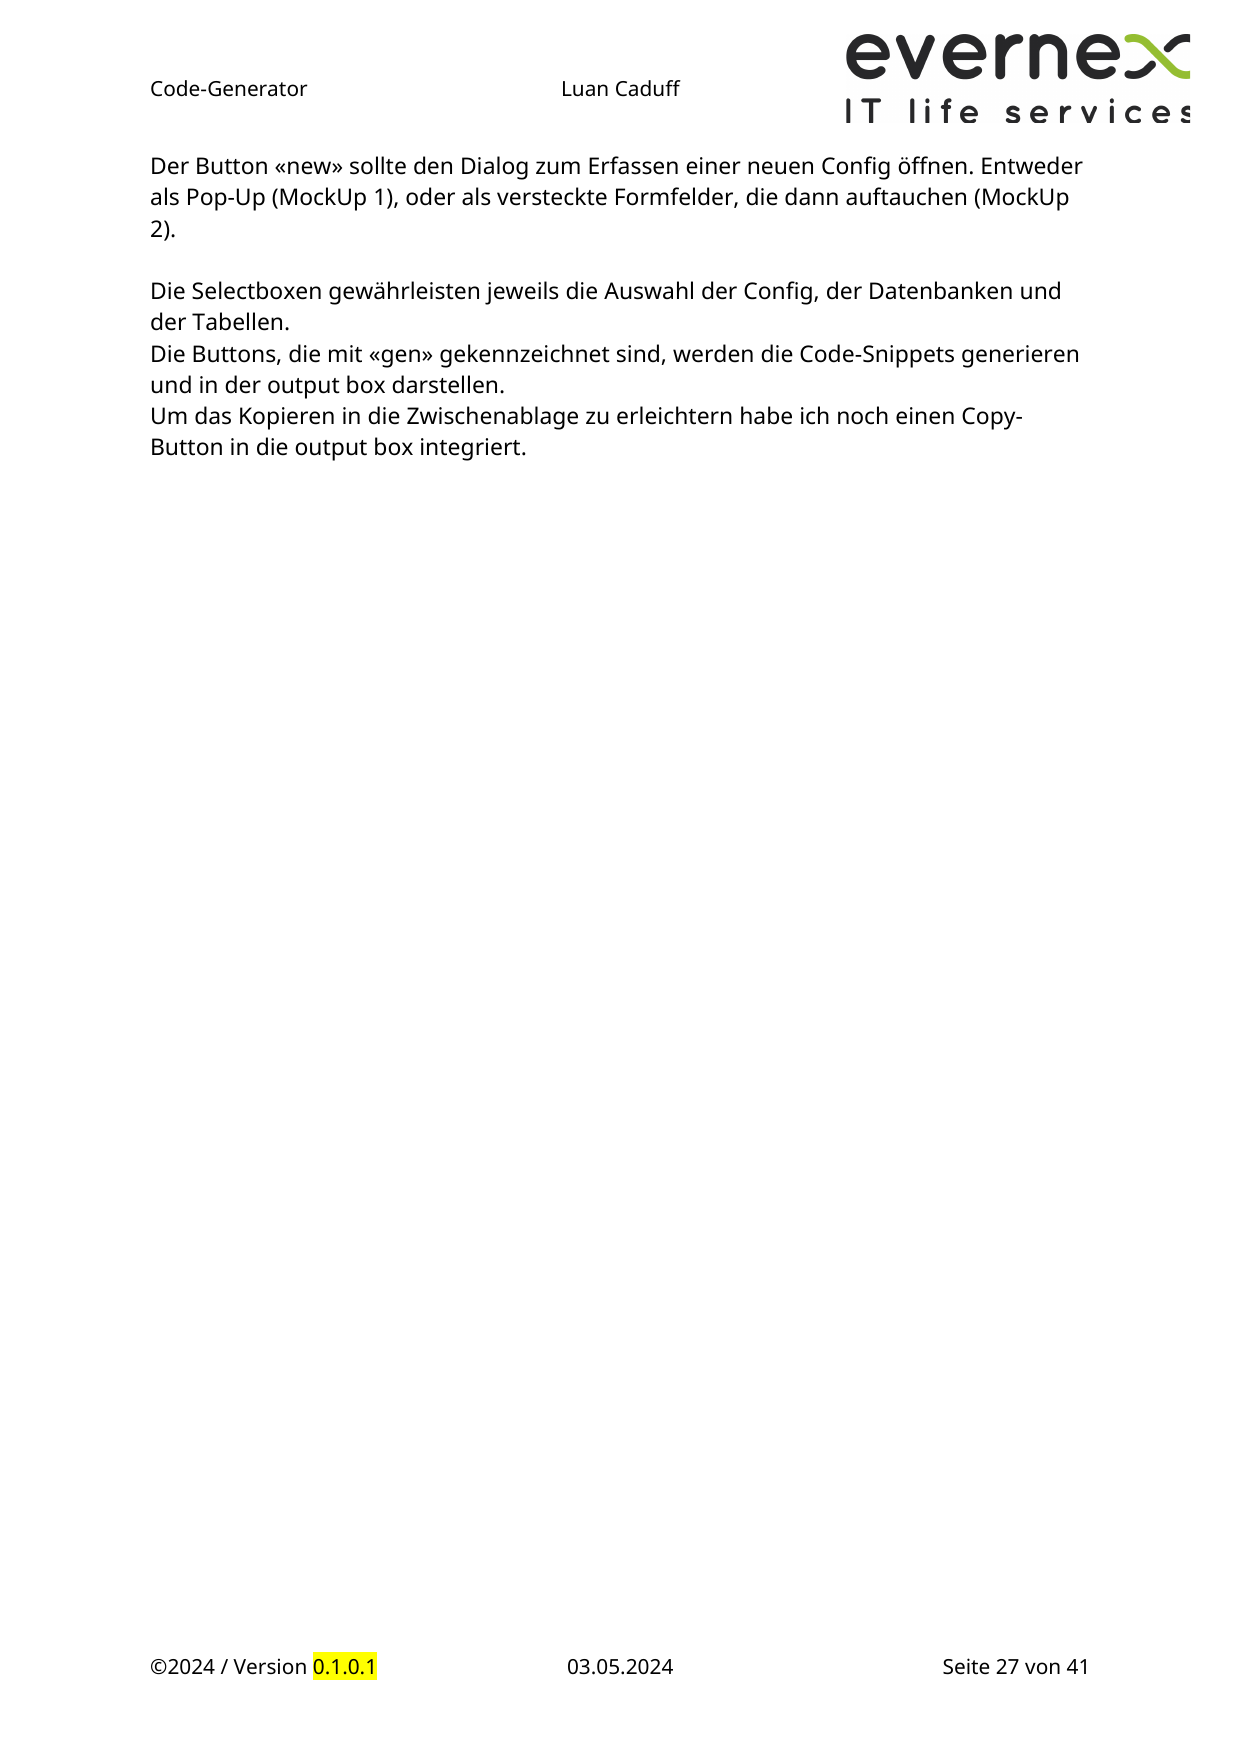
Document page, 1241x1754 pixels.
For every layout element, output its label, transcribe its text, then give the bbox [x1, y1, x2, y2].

text Um das Kopieren in die Zwischenablage zu erleichtern habe ich noch einen Copy-Button in die output box integriert. [150, 400, 1090, 462]
text Die Buttons, die mit «gen» gekennzeichnet sind, werden die Code-Snippets generieren und in der output box darstellen. [150, 337, 1090, 400]
picture [846, 34, 1191, 123]
text Der Button «new» sollte den Dialog zum Erfassen einer neuen Config öffnen. Entweder als Pop-Up (MockUp 1), oder als versteckte Formfelder, die dann auftauchen (MockUp 2). [150, 150, 1090, 244]
text Die Selectboxen gewährleisten jeweils die Auswahl der Config, der Datenbanken und der Tabellen. [150, 275, 1090, 337]
